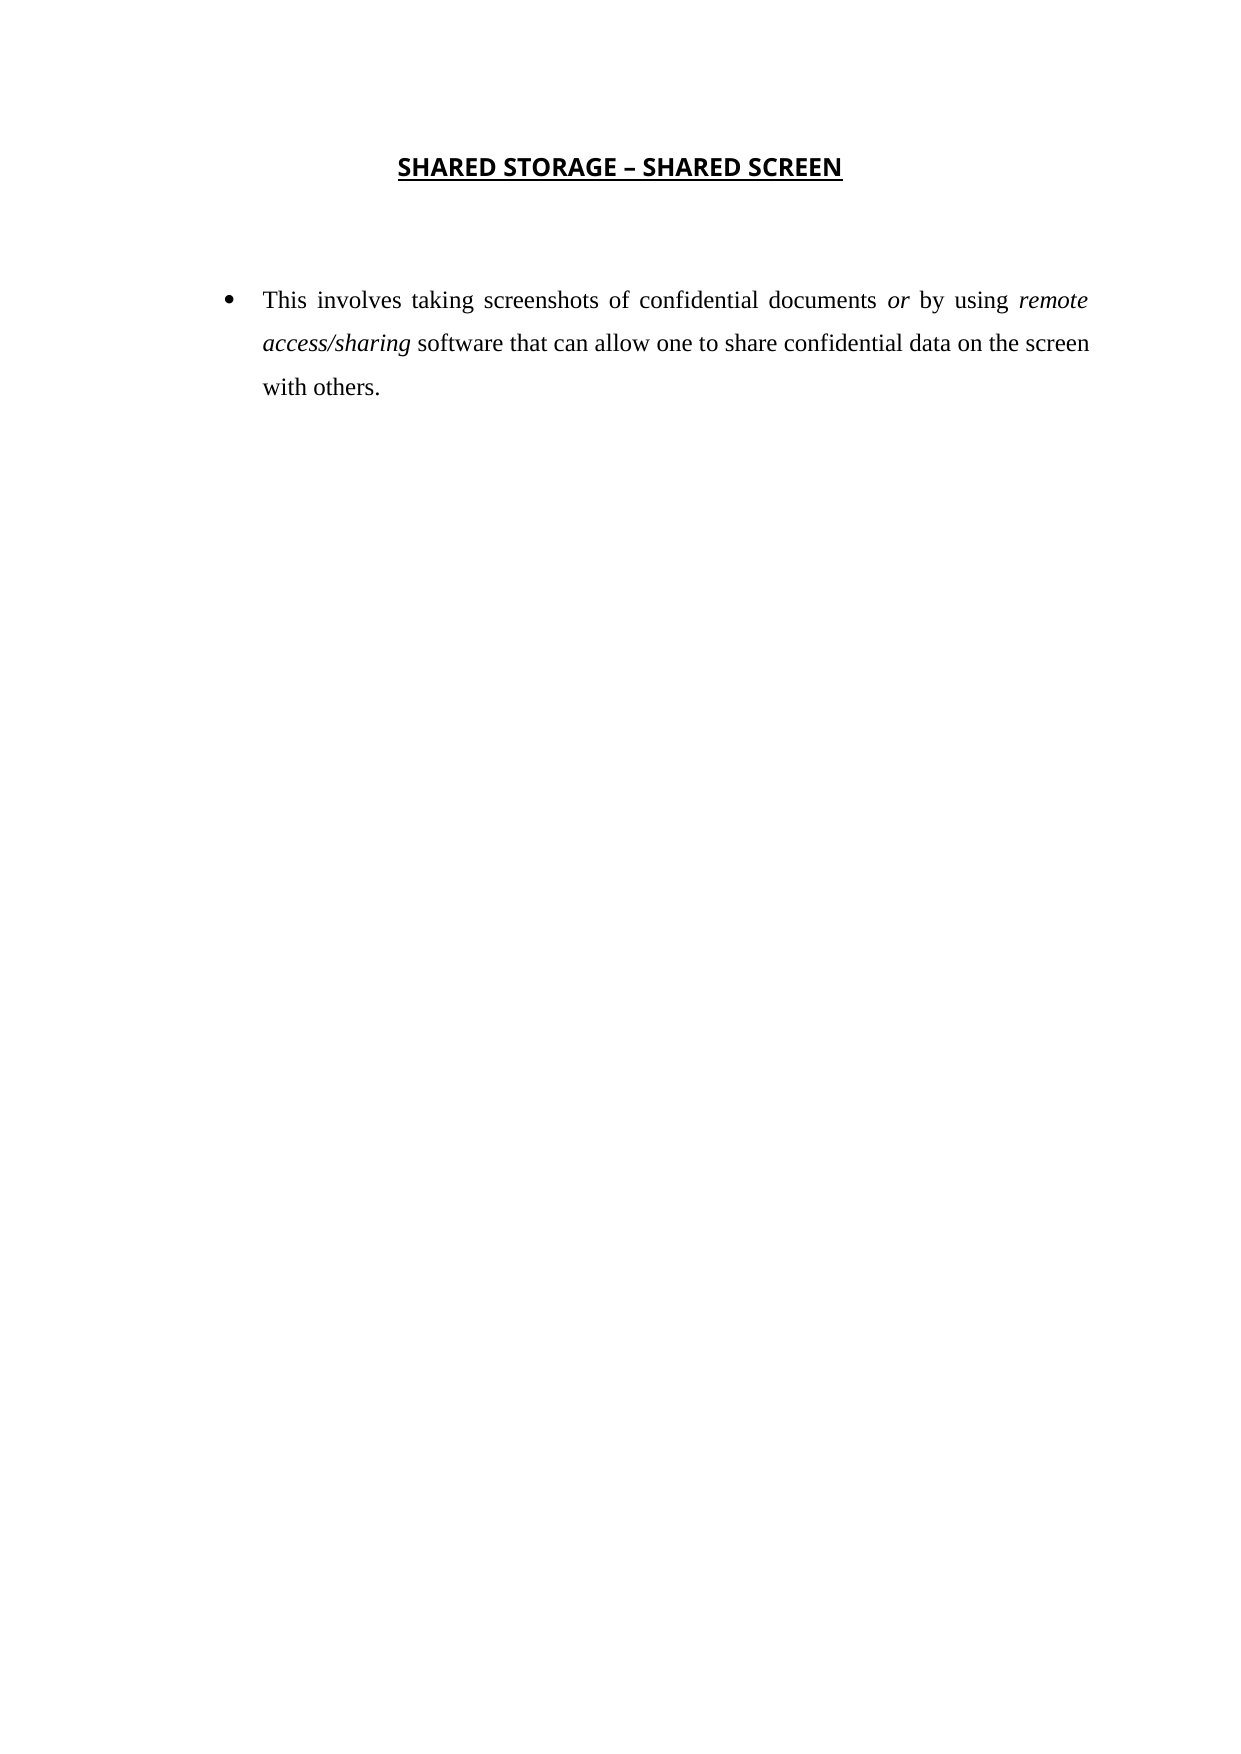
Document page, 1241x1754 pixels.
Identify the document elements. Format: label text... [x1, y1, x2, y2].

list This involves taking screenshots of confidential documents or by using remote access/sharing software that can allow one to share confidential data on the screen with others. [225, 285, 1090, 400]
text SHARED STORAGE – SHARED SCREEN [150, 150, 1090, 184]
